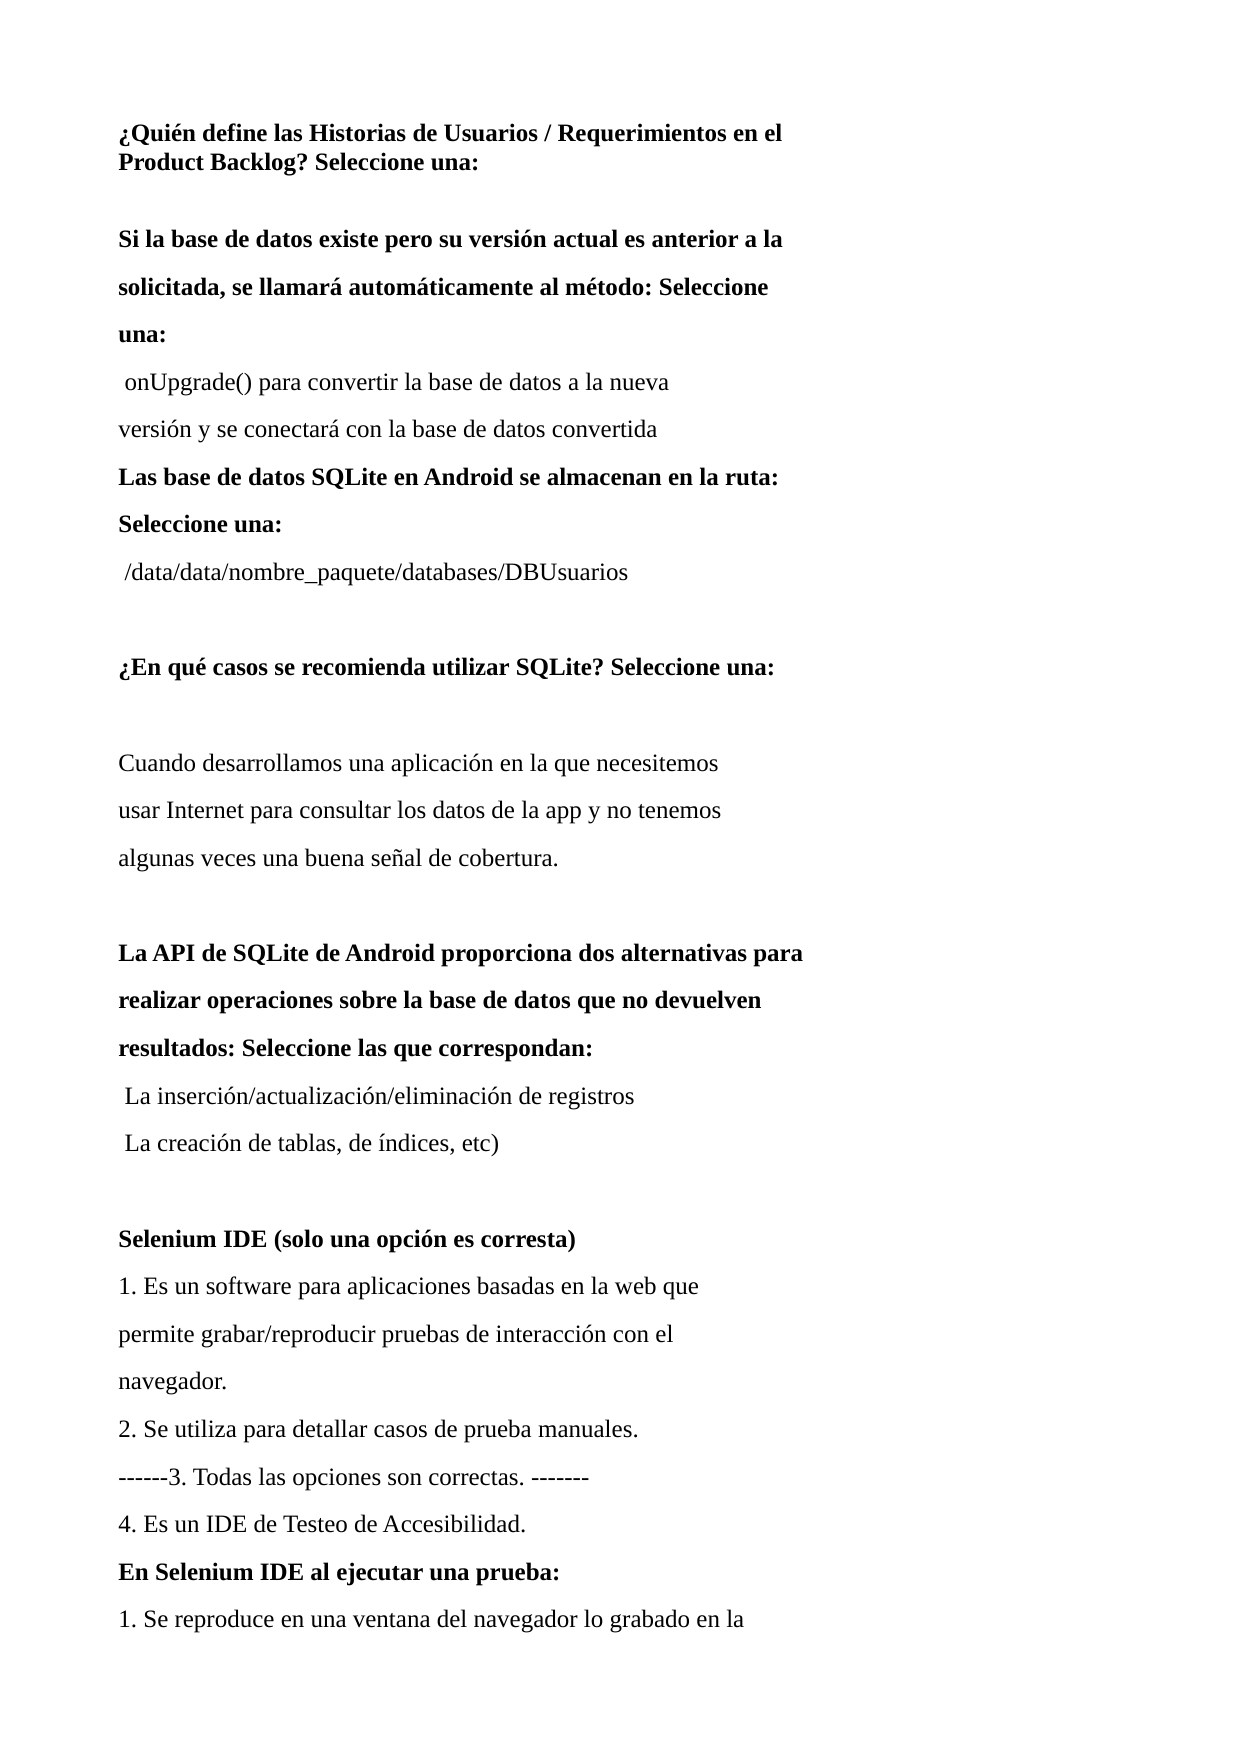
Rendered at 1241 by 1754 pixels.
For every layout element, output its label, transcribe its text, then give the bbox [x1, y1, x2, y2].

text Selenium IDE (solo una opción es corresta) [118, 1224, 1122, 1252]
text versión y se conectará con la base de datos convertida [118, 414, 1122, 443]
text permite grabar/reproducir pruebas de interacción con el [118, 1319, 1122, 1348]
text 4. Es un IDE de Testeo de Accesibilidad. [118, 1509, 1122, 1538]
text /data/data/nombre_paquete/databases/DBUsuarios [118, 557, 1122, 586]
text 1. Es un software para aplicaciones basadas en la web que [118, 1271, 1122, 1300]
text Seleccione una: [118, 509, 1122, 538]
text 2. Se utiliza para detallar casos de prueba manuales. [118, 1414, 1122, 1443]
text solicitada, se llamará automáticamente al método: Seleccione [118, 272, 1122, 300]
text usar Internet para consultar los datos de la app y no tenemos [118, 795, 1122, 824]
text onUpgrade() para convertir la base de datos a la nueva [118, 367, 1122, 396]
text Si la base de datos existe pero su versión actual es anterior a la [118, 224, 1122, 253]
text La API de SQLite de Android proporciona dos alternativas para [118, 938, 1122, 967]
text resultados: Seleccione las que correspondan: [118, 1033, 1122, 1062]
text ¿En qué casos se recomienda utilizar SQLite? Seleccione una: [118, 652, 1122, 681]
text La inserción/actualización/eliminación de registros [118, 1081, 1122, 1109]
text navegador. [118, 1366, 1122, 1395]
text realizar operaciones sobre la base de datos que no devuelven [118, 986, 1122, 1014]
text La creación de tablas, de índices, etc) [118, 1128, 1122, 1157]
text En Selenium IDE al ejecutar una prueba: [118, 1557, 1122, 1586]
text algunas veces una buena señal de cobertura. [118, 843, 1122, 872]
text 1. Se reproduce en una ventana del navegador lo grabado en la [118, 1604, 1122, 1633]
text una: [118, 319, 1122, 348]
text Cuando desarrollamos una aplicación en la que necesitemos [118, 748, 1122, 776]
text Las base de datos SQLite en Android se almacenan en la ruta: [118, 462, 1122, 491]
text ------3. Todas las opciones son correctas. ------- [118, 1462, 1122, 1490]
